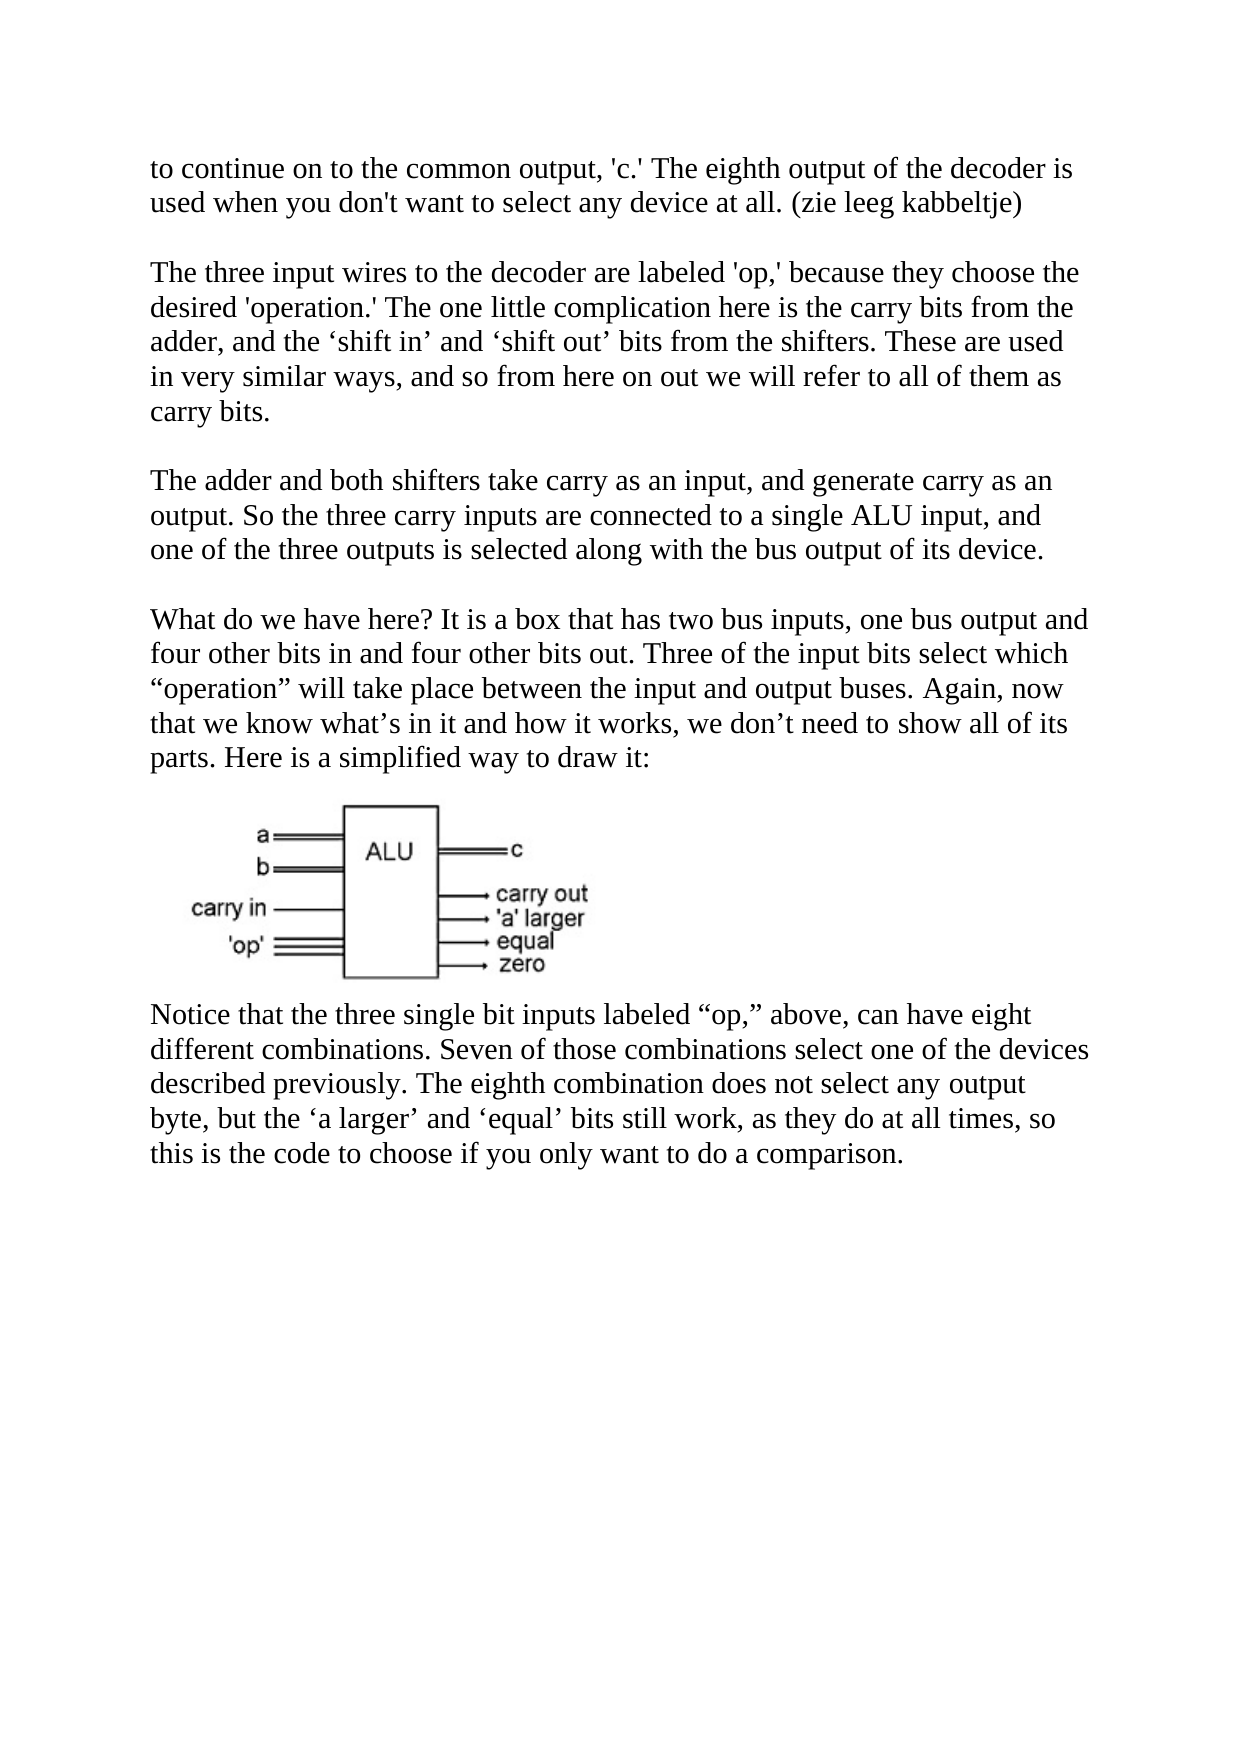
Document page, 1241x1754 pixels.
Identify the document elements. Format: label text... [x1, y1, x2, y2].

picture [150, 774, 627, 997]
text Notice that the three single bit inputs labeled “op,” above, can have eight [150, 996, 1090, 1031]
text The three input wires to the decoder are labeled 'op,' because they choose the desired 'operation.' The one little complication here is the carry bits from the adder, and the ‘shift in’ and ‘shift out’ bits from the shifters. These are used in very similar ways, and so from here on out we will refer to all of them as carry bits. [150, 254, 1090, 427]
text The adder and both shifters take carry as an input, and generate carry as an output. So the three carry inputs are connected to a single ALU input, and one of the three outputs is selected along with the bus output of its device. [150, 462, 1090, 566]
text to continue on to the common output, 'c.' The eighth output of the decoder is used when you don't want to select any device at all. (zie leeg kabbeltje) [150, 150, 1090, 219]
text different combinations. Seven of those combinations select one of the devices described previously. The eighth combination does not select any output byte, but the ‘a larger’ and ‘equal’ bits still work, as they do at all times, so this is the code to choose if you only want to do a comparison. [150, 1031, 1090, 1170]
